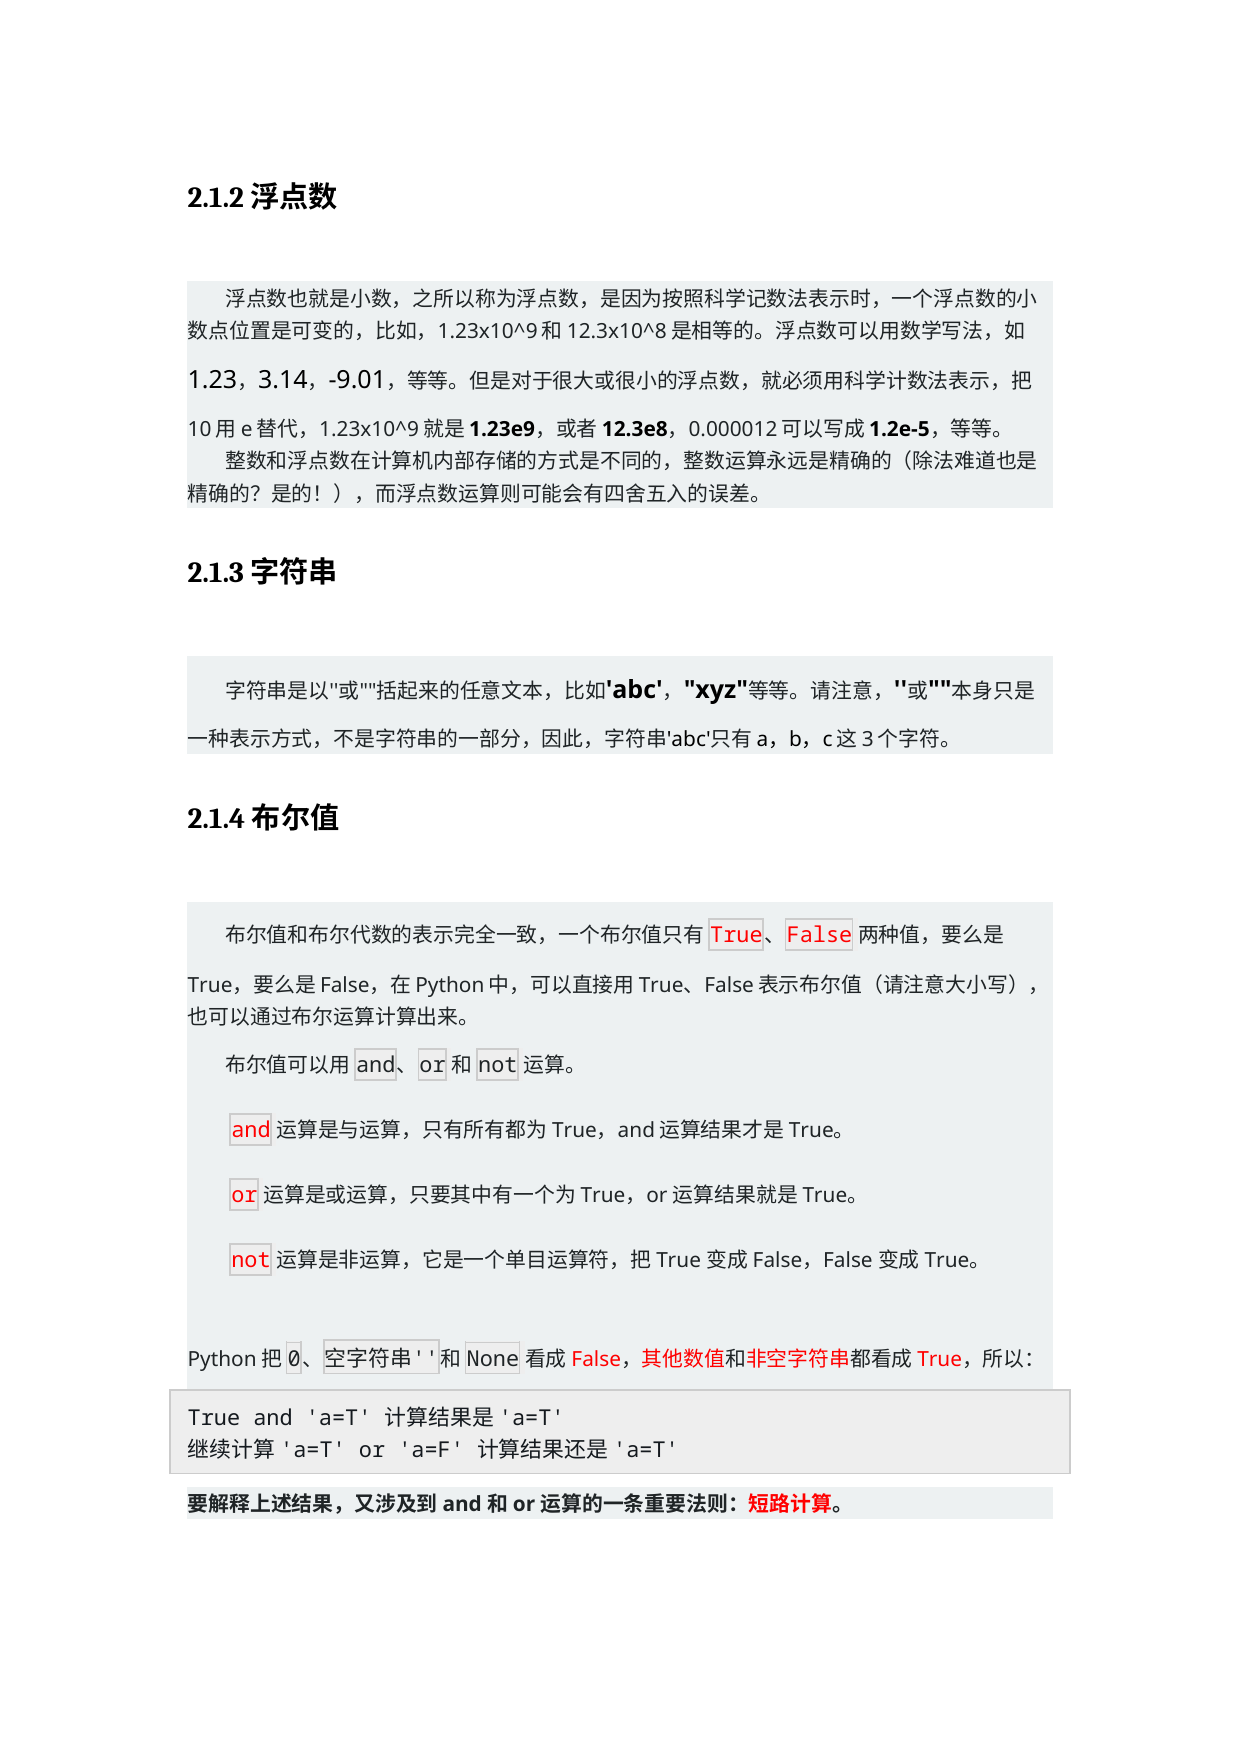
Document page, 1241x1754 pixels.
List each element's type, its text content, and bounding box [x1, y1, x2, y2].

text Python把0、空字符串''和None看成 False，其他数值和非空字符串都看成 True，所以： [187, 1324, 1053, 1389]
subtitle 2.1.4 布尔值 [187, 783, 1053, 848]
text True and 'a=T' 计算结果是 'a=T' [171, 1391, 1069, 1422]
text and运算是与运算，只有所有都为 True，and运算结果才是 True。 [187, 1097, 1053, 1162]
text 要解释上述结果，又涉及到 and 和 or 运算的一条重要法则：短路计算。 [187, 1487, 1053, 1519]
text 继续计算 'a=T' or 'a=F' 计算结果还是 'a=T' [171, 1422, 1069, 1473]
text 整数和浮点数在计算机内部存储的方式是不同的，整数运算永远是精确的（除法难道也是精确的？是的！），而浮点数运算则可能会有四舍五入的误差。 [187, 443, 1053, 508]
text 布尔值可以用and、or和not运算。 [187, 1032, 1053, 1097]
text 浮点数也就是小数，之所以称为浮点数，是因为按照科学记数法表示时，一个浮点数的小数点位置是可变的，比如，1.23x10^9和12.3x10^8是相等的。浮点数可以用数学写法，如1.23，3.14，-9.01，等等。但是对于很大或很小的浮点数，就必须用科学计数法表示，把10用e替代，1.23x10^9就是1.23e9，或者12.3e8，0.000012可以写成1.2e-5，等等。 [187, 281, 1053, 443]
text or运算是或运算，只要其中有一个为 True，or 运算结果就是 True。 [187, 1162, 1053, 1227]
text 字符串是以''或""括起来的任意文本，比如'abc'，"xyz"等等。请注意，''或""本身只是一种表示方式，不是字符串的一部分，因此，字符串'abc'只有a，b，c这3个字符。 [187, 656, 1053, 754]
text 布尔值和布尔代数的表示完全一致，一个布尔值只有True、False两种值，要么是True，要么是False，在Python中，可以直接用True、False表示布尔值（请注意大小写），也可以通过布尔运算计算出来。 [187, 902, 1053, 1032]
subtitle 2.1.3 字符串 [187, 537, 1053, 602]
subtitle 2.1.2 浮点数 [187, 162, 1053, 227]
text not运算是非运算，它是一个单目运算符，把 True 变成 False，False 变成 True。 [187, 1227, 1053, 1292]
